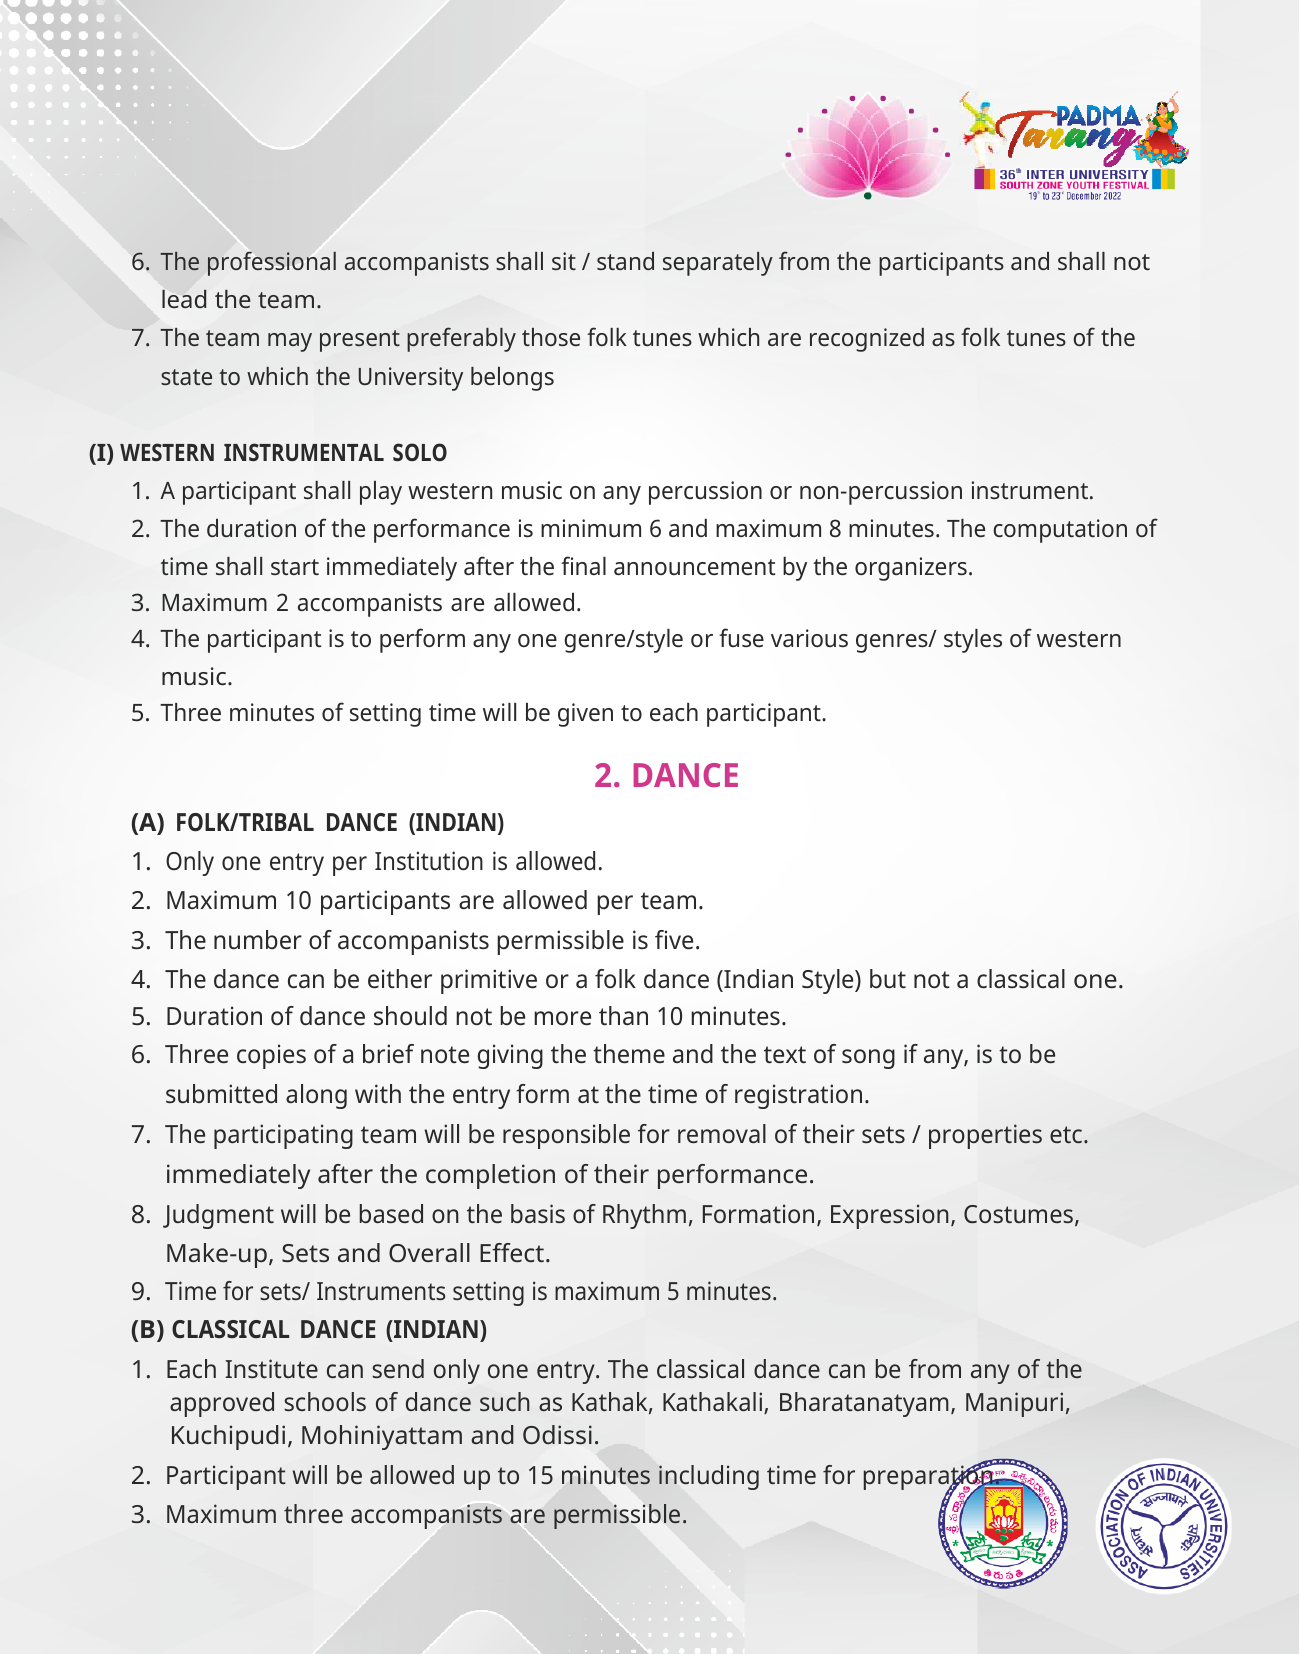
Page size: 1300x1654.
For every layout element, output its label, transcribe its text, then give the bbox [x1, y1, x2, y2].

list Maximum 10 participants are allowed per team. [131, 883, 1247, 917]
list Duration of dance should not be more than 10 minutes. [131, 1002, 1247, 1032]
list Only one entry per Institution is allowed. [131, 844, 1247, 878]
list WESTERN INSTRUMENTAL SOLO [88, 436, 1247, 469]
text 2. DANCE [594, 752, 1247, 797]
list The number of accompanists permissible is five. [131, 922, 1247, 957]
list The duration of the performance is minimum 6 and maximum 8 minutes. The computation of time shall start immediately after the final announcement by the organizers. [131, 512, 1198, 582]
list Judgment will be based on the basis of Rhythm, Formation, Expression, Costumes, Make-up, Sets and Overall Effect. [131, 1196, 1149, 1270]
list The dance can be either primitive or a folk dance (Indian Style) but not a classical one. [131, 962, 1158, 996]
list Three copies of a brief note giving the theme and the text of song if any, is to be submitted along with the entry form at the time of registration. [131, 1037, 1136, 1111]
list Time for sets/ Instruments setting is maximum 5 minutes. [131, 1276, 1247, 1306]
list Maximum 2 accompanists are allowed. [131, 588, 1247, 617]
list The team may present preferably those folk tunes which are recognized as folk tunes of the state to which the University belongs [131, 321, 1172, 392]
picture [0, 0, 1300, 1654]
list The participant is to perform any one genre/style or fuse various genres/ styles of western music. [131, 622, 1186, 693]
list Each Institute can send only one entry. The classical dance can be from any of the approved schools of dance such as Kathak, Kathakali, Bharatanatyam, Manipuri, Kuchipudi, Mohiniyattam and Odissi. [131, 1352, 1168, 1452]
list Maximum three accompanists are permissible. [131, 1497, 1247, 1531]
list A participant shall play western music on any percussion or non-percussion instrument. [131, 474, 1247, 507]
list The professional accompanists shall sit / stand separately from the participants and shall not lead the team. [131, 245, 1178, 316]
subtitle CLASSICAL DANCE (INDIAN) [131, 1312, 1247, 1346]
list Three minutes of setting time will be given to each participant. [131, 698, 1247, 727]
list Participant will be allowed up to 15 minutes including time for preparation. [131, 1457, 1247, 1491]
list The participating team will be responsible for removal of their sets / properties etc. immediately after the completion of their performance. [131, 1117, 1155, 1191]
subtitle FOLK/TRIBAL DANCE (INDIAN) [131, 804, 1247, 838]
